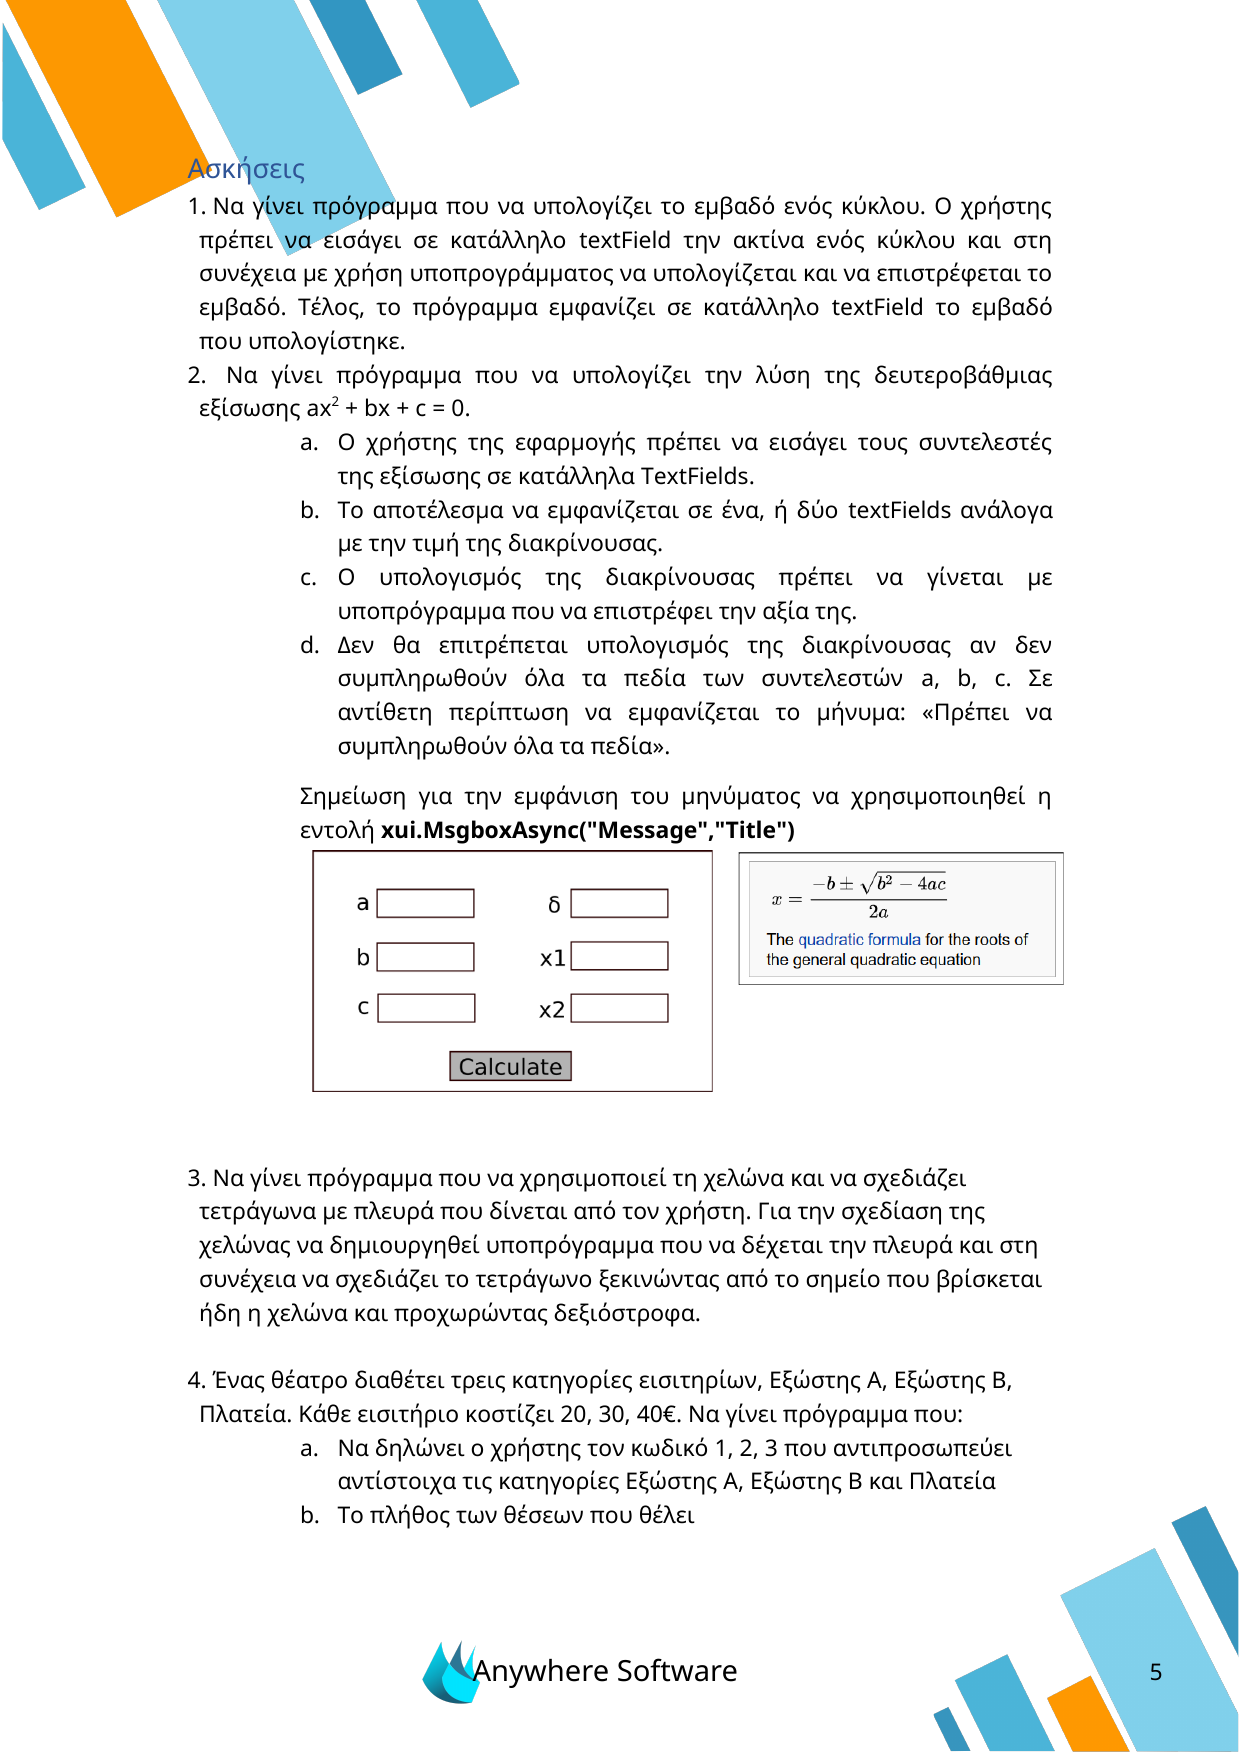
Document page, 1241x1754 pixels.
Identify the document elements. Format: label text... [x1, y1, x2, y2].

list Να γίνει πρόγραμμα που να χρησιμοποιεί τη χελώνα και να σχεδιάζει τετράγωνα με πλευρά που δίνεται από τον χρήστη. Για την σχεδίαση της χελώνας να δημιουργηθεί υποπρόγραμμα που να δέχεται την πλευρά και στη συνέχεια να σχεδιάζει το τετράγωνο ξεκινώντας από το σημείο που βρίσκεται ήδη η χελώνα και προχωρώντας δεξιόστροφα. [187, 1161, 1053, 1328]
picture [422, 1640, 481, 1704]
text Σημείωση για την εμφάνιση του μηνύματος να χρησιμοποιηθεί η εντολή xui.MsgboxAsync("Message","Title") [300, 780, 1053, 845]
picture [738, 852, 1064, 985]
list Ένας θέατρο διαθέτει τρεις κατηγορίες εισιτηρίων, Εξώστης Α, Εξώστης Β, Πλατεία. Κάθε εισιτήριο κοστίζει 20, 30, 40€. Να γίνει πρόγραμμα που: [187, 1364, 1053, 1429]
picture [933, 1506, 1239, 1752]
list Το πλήθος των θέσεων που θέλει [300, 1499, 1053, 1530]
list Να γίνει πρόγραμμα που να υπολογίζει το εμβαδό ενός κύκλου. Ο χρήστης πρέπει να εισάγει σε κατάλληλο textField την ακτίνα ενός κύκλου και στη συνέχεια με χρήση υποπρογράμματος να υπολογίζεται και να επιστρέφεται το εμβαδό. Τέλος, το πρόγραμμα εμφανίζει σε κατάλληλο textField το εμβαδό που υπολογίστηκε. [187, 190, 1053, 356]
list Το αποτέλεσμα να εμφανίζεται σε ένα, ή δύο textFields ανάλογα με την τιμή της διακρίνουσας. [300, 493, 1053, 558]
picture [312, 850, 713, 1092]
list Ο χρήστης της εφαρμογής πρέπει να εισάγει τους συντελεστές της εξίσωσης σε κατάλληλα TextFields. [300, 426, 1053, 491]
picture [2, 0, 520, 256]
list Να δηλώνει ο χρήστης τον κωδικό 1, 2, 3 που αντιπροσωπεύει αντίστοιχα τις κατηγορίες Εξώστης Α, Εξώστης Β και Πλατεία [300, 1431, 1053, 1496]
list Ο υπολογισμός της διακρίνουσας πρέπει να γίνεται με υποπρόγραμμα που να επιστρέφει την αξία της. [300, 561, 1053, 626]
list Δεν θα επιτρέπεται υπολογισμός της διακρίνουσας αν δεν συμπληρωθούν όλα τα πεδία των συντελεστών a, b, c. Σε αντίθετη περίπτωση να εμφανίζεται το μήνυμα: «Πρέπει να συμπληρωθούν όλα τα πεδία». [300, 628, 1053, 761]
list Να γίνει πρόγραμμα που να υπολογίζει την λύση της δευτεροβάθμιας εξίσωσης ax2 + bx + c = 0. [187, 358, 1053, 423]
subtitle Ασκήσεις [187, 150, 1053, 187]
